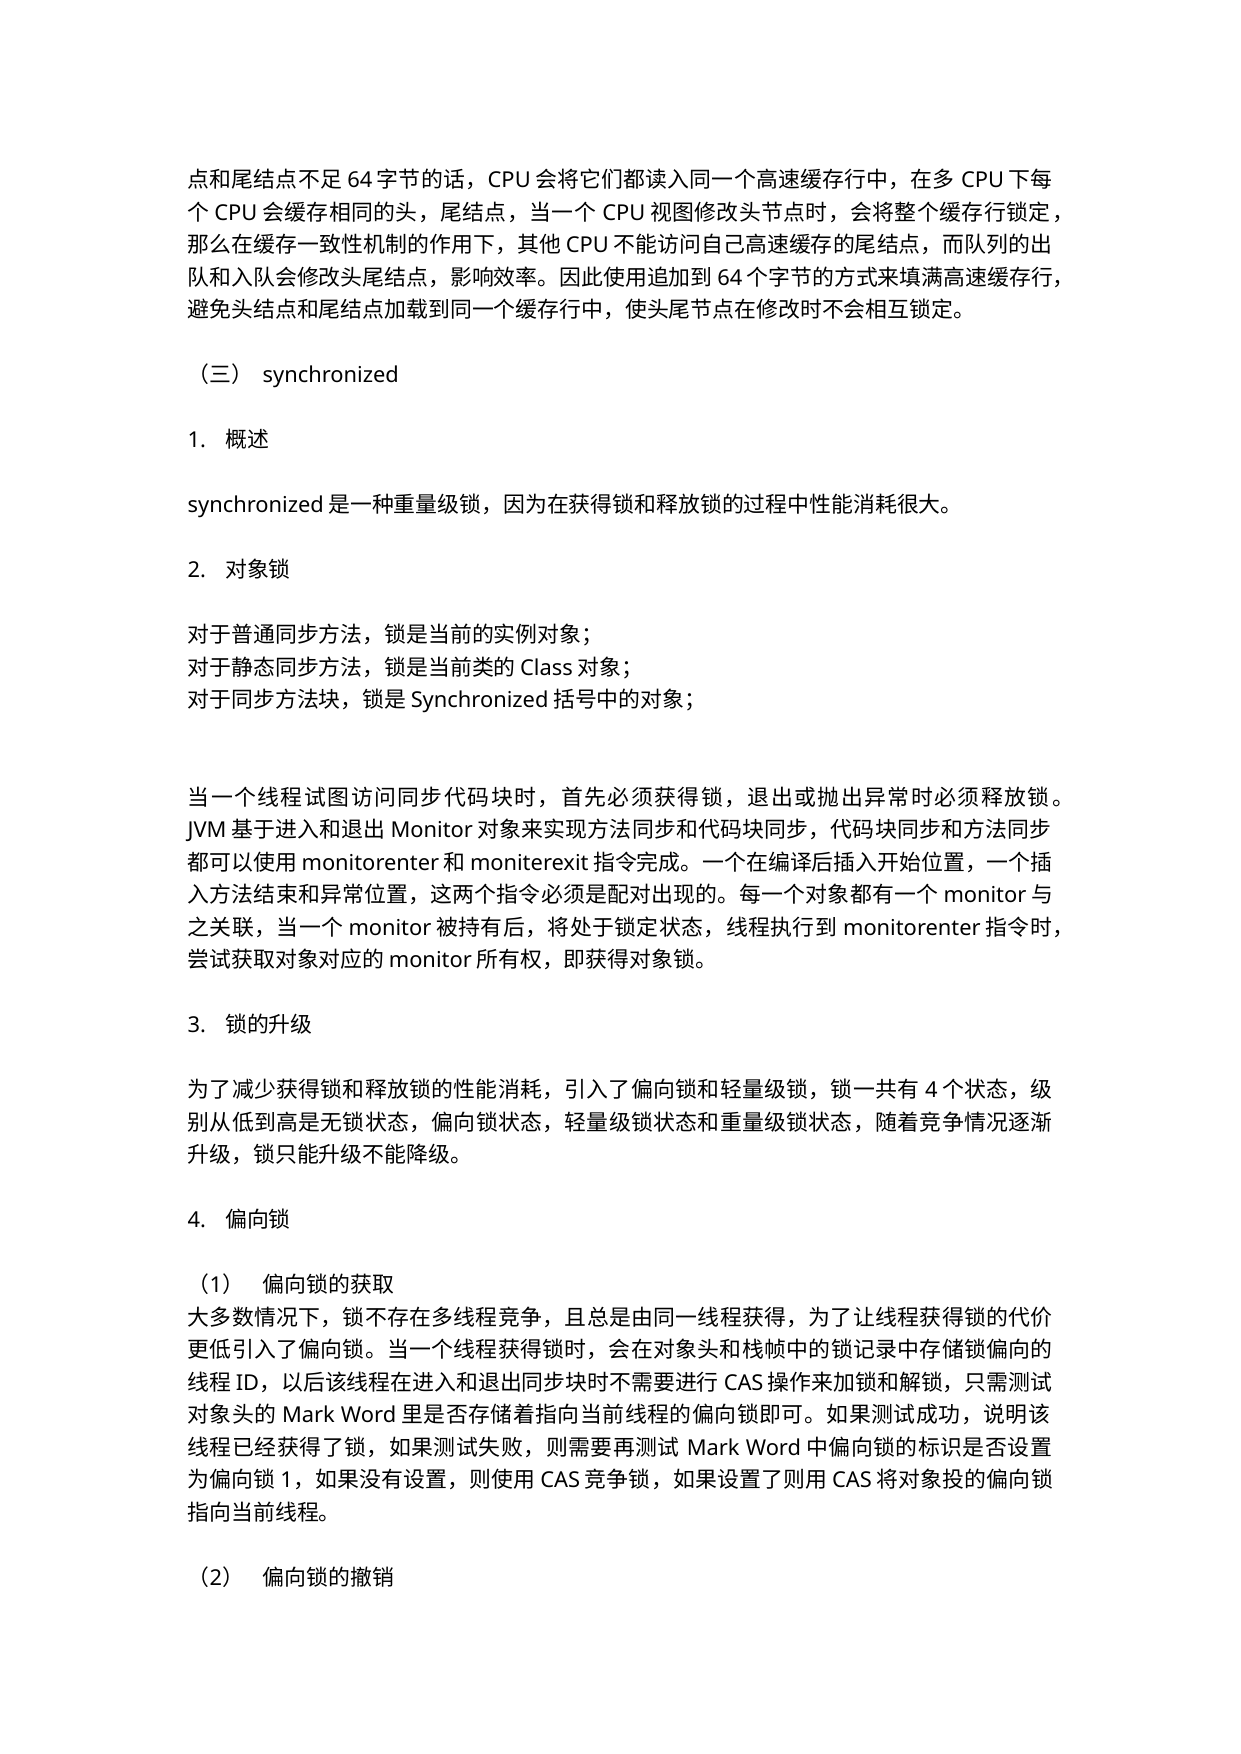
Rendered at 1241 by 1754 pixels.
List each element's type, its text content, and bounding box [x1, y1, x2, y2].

text 为了减少获得锁和释放锁的性能消耗，引入了偏向锁和轻量级锁，锁一共有4个状态，级别从低到高是无锁状态，偏向锁状态，轻量级锁状态和重量级锁状态，随着竞争情况逐渐升级，锁只能升级不能降级。 [187, 1072, 1053, 1169]
text synchronized是一种重量级锁，因为在获得锁和释放锁的过程中性能消耗很大。 [187, 487, 1053, 519]
list 锁的升级 [187, 1007, 1053, 1039]
list 概述 [187, 422, 1053, 454]
text 对于普通同步方法，锁是当前的实例对象； [187, 617, 1053, 649]
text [187, 162, 1053, 324]
text 对于静态同步方法，锁是当前类的Class对象； [187, 649, 1053, 682]
list synchronized [187, 357, 1053, 389]
text 大多数情况下，锁不存在多线程竞争，且总是由同一线程获得，为了让线程获得锁的代价更低引入了偏向锁。当一个线程获得锁时，会在对象头和栈帧中的锁记录中存储锁偏向的线程ID，以后该线程在进入和退出同步块时不需要进行CAS操作来加锁和解锁，只需测试对象头的Mark Word里是否存储着指向当前线程的偏向锁即可。如果测试成功，说明该线程已经获得了锁，如果测试失败，则需要再测试Mark Word中偏向锁的标识是否设置为偏向锁1，如果没有设置，则使用CAS竞争锁，如果设置了则用CAS将对象投的偏向锁指向当前线程。 [187, 1299, 1053, 1527]
text 当一个线程试图访问同步代码块时，首先必须获得锁，退出或抛出异常时必须释放锁。JVM基于进入和退出Monitor对象来实现方法同步和代码块同步，代码块同步和方法同步都可以使用monitorenter和moniterexit指令完成。一个在编译后插入开始位置，一个插入方法结束和异常位置，这两个指令必须是配对出现的。每一个对象都有一个monitor与之关联，当一个monitor被持有后，将处于锁定状态，线程执行到monitorenter指令时，尝试获取对象对应的monitor所有权，即获得对象锁。 [187, 779, 1053, 974]
list 对象锁 [187, 552, 1053, 584]
list 偏向锁 [187, 1202, 1053, 1234]
text 对于同步方法块，锁是Synchronized括号中的对象； [187, 682, 1053, 714]
list 偏向锁的获取 [187, 1267, 1053, 1299]
list 偏向锁的撤销 [187, 1559, 1053, 1592]
